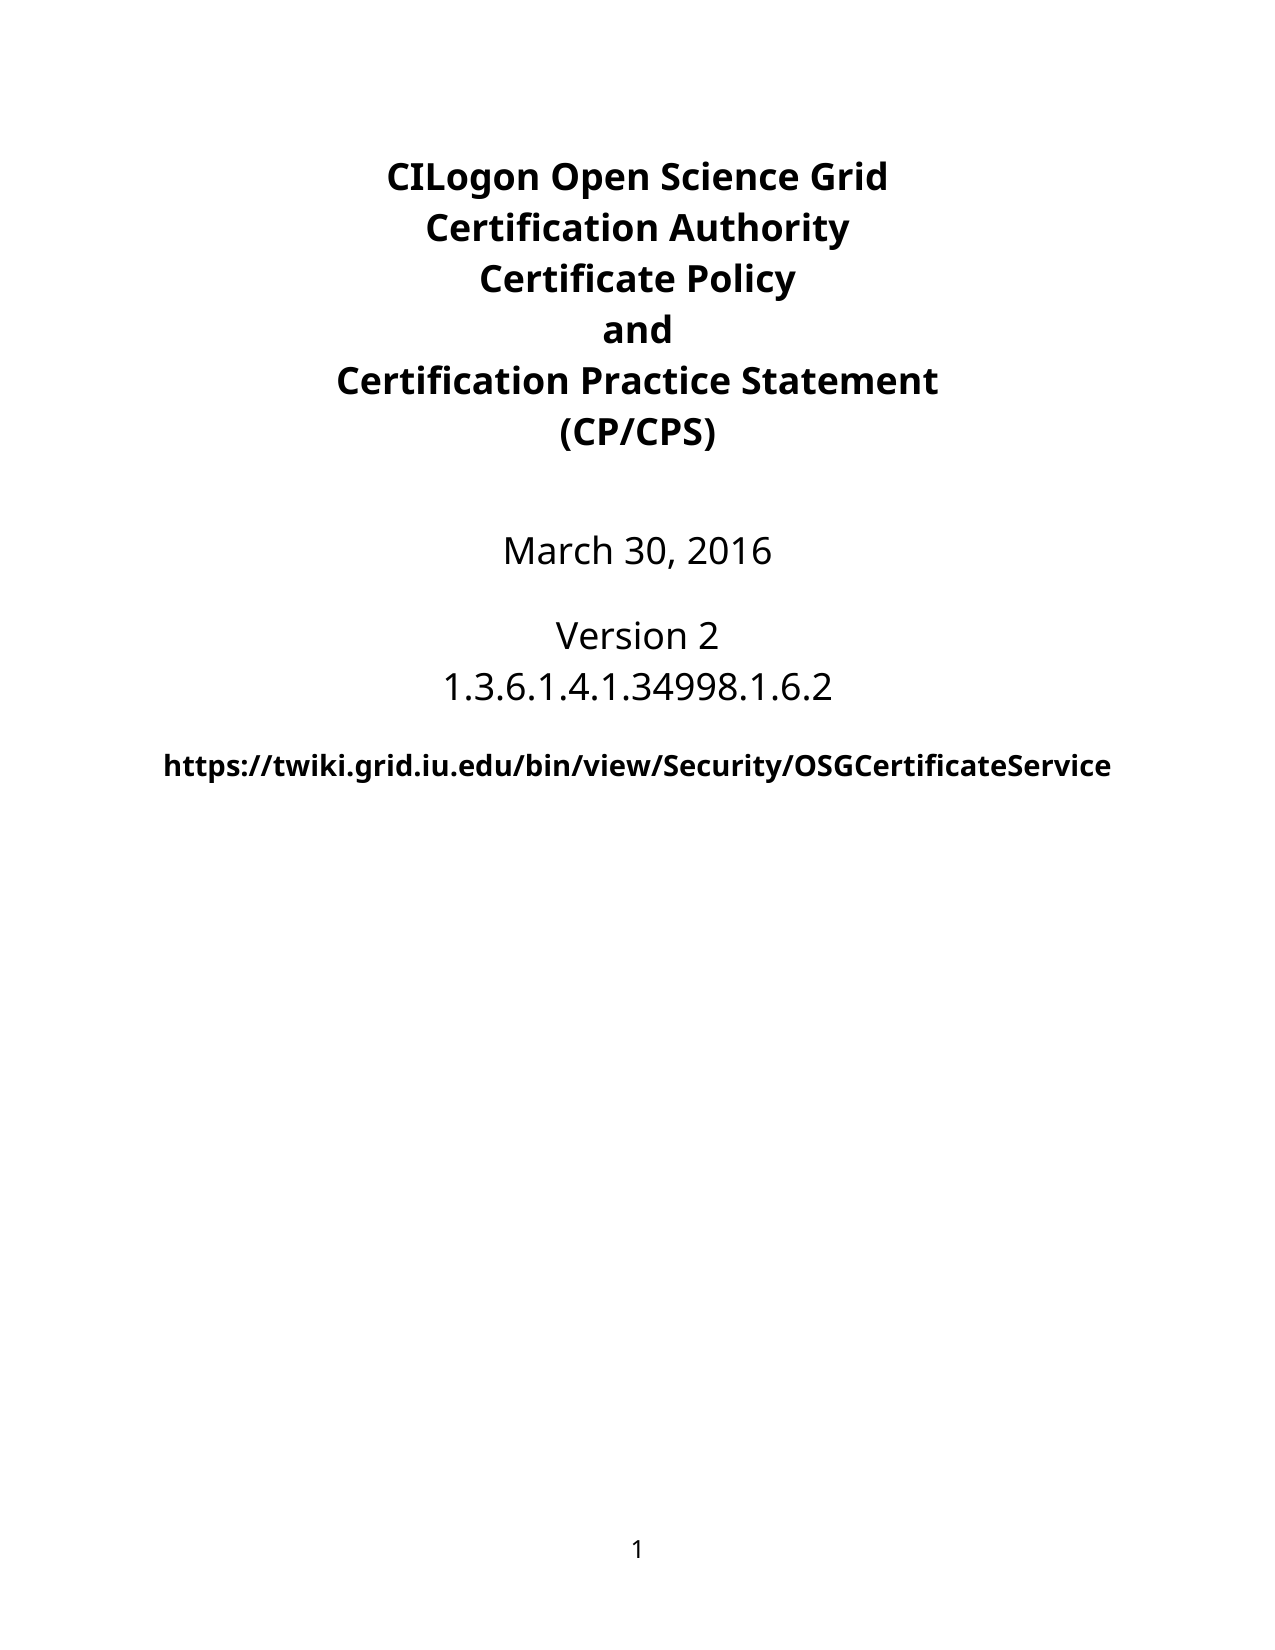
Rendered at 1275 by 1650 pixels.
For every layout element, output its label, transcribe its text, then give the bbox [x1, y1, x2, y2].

text Certificate Policy [150, 252, 1125, 303]
text 1.3.6.1.4.1.34998.1.6.2 [150, 661, 1125, 712]
text Version 2 [150, 609, 1125, 661]
text CILogon Open Science Grid Certification Authority [150, 150, 1125, 252]
text Certification Practice Statement [150, 354, 1125, 405]
text March 30, 2016 [150, 524, 1125, 575]
text and [150, 303, 1125, 354]
text https://twiki.grid.iu.edu/bin/view/Security/OSGCertificateService [159, 746, 1116, 785]
text (CP/CPS) [150, 405, 1125, 456]
